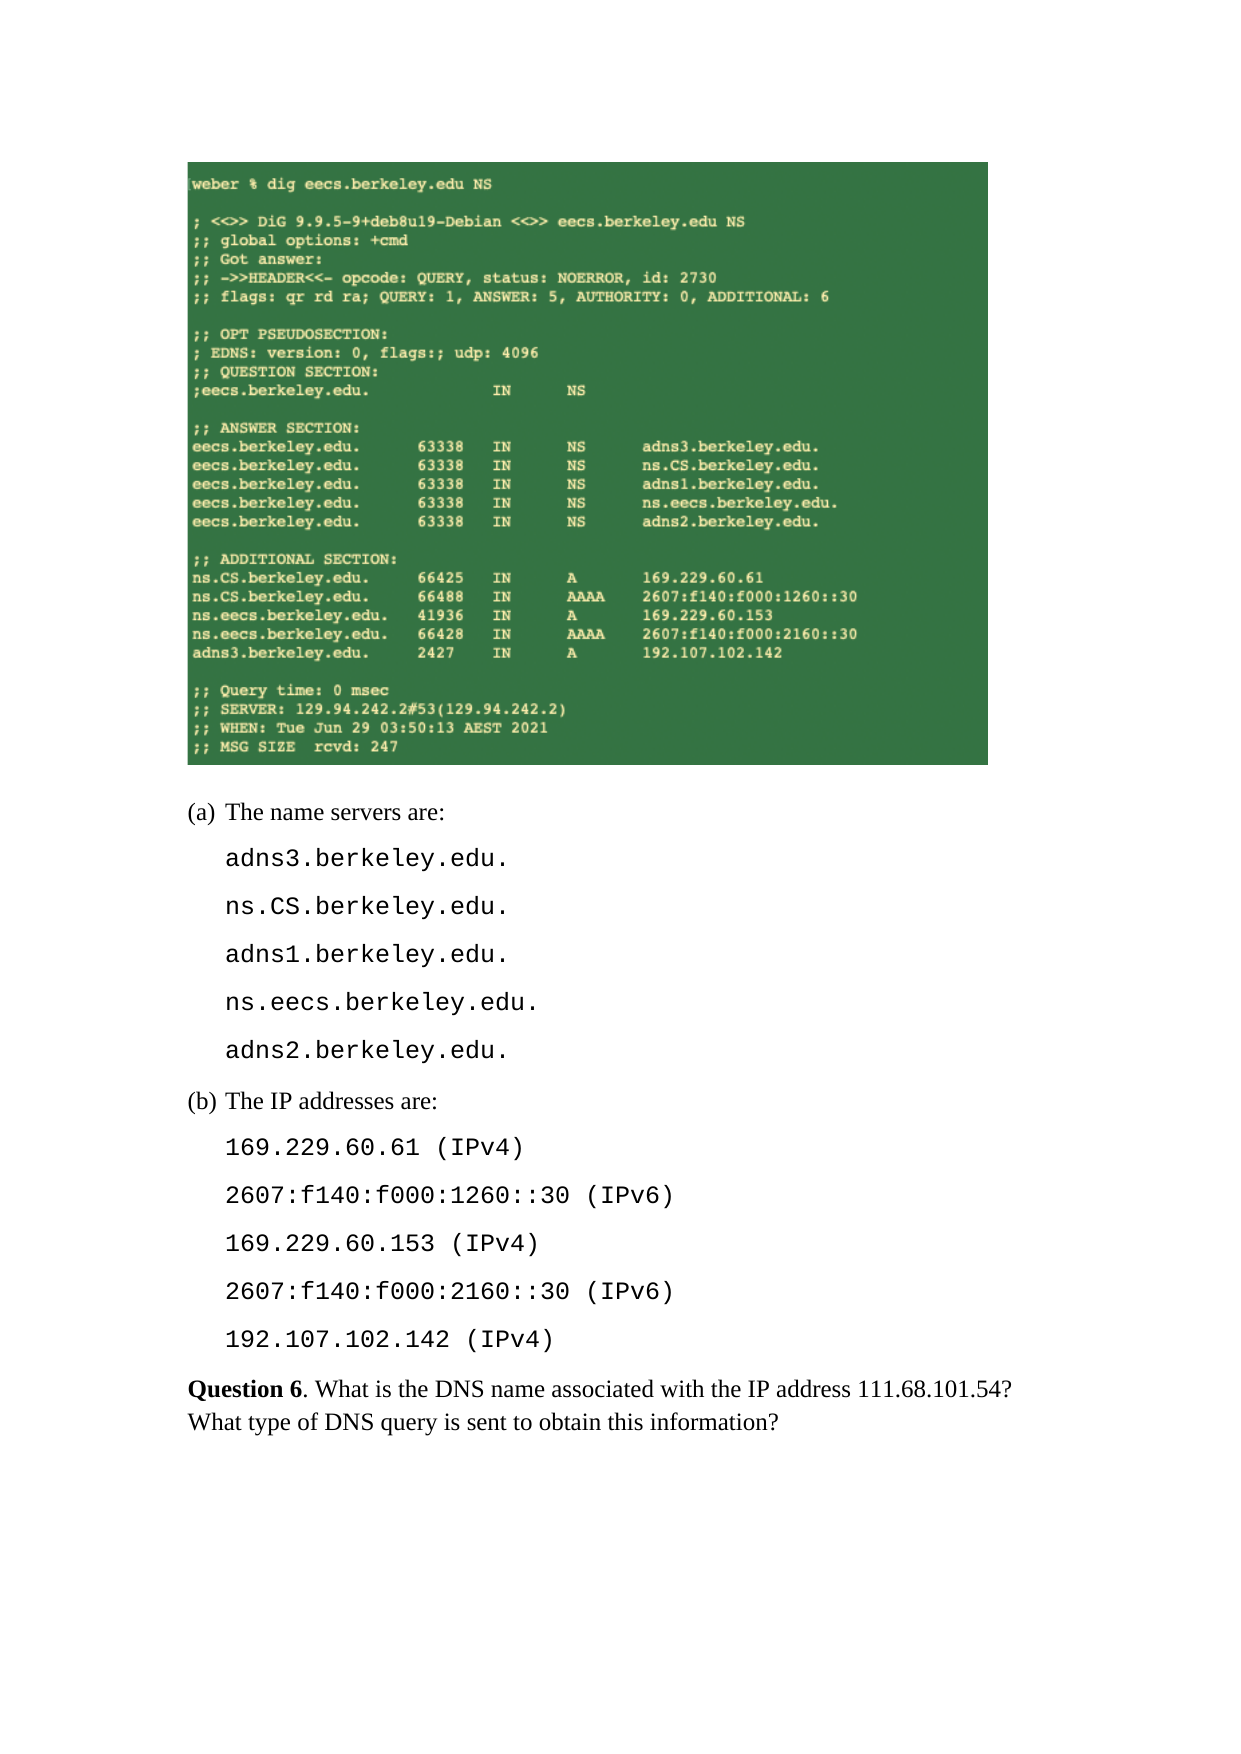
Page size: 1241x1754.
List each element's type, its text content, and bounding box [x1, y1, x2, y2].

text 2607:f140:f000:2160::30 (IPv6) [225, 1276, 1053, 1309]
picture [187, 162, 988, 765]
list The name servers are: [187, 795, 1053, 828]
text ns.CS.berkeley.edu. [225, 891, 1053, 924]
text adns1.berkeley.edu. [225, 939, 1053, 972]
text 169.229.60.61 (IPv4) [225, 1132, 1053, 1164]
text adns3.berkeley.edu. [225, 843, 1053, 876]
text 169.229.60.153 (IPv4) [225, 1228, 1053, 1261]
text 2607:f140:f000:1260::30 (IPv6) [225, 1180, 1053, 1213]
text Question 6. What is the DNS name associated with the IP address 111.68.101.54? What type of DNS query is sent to obtain this information? [187, 1373, 1053, 1438]
text ns.eecs.berkeley.edu. [225, 988, 1053, 1020]
text adns2.berkeley.edu. [225, 1036, 1053, 1068]
list The IP addresses are: [187, 1084, 1053, 1116]
text 192.107.102.142 (IPv4) [225, 1324, 1053, 1357]
